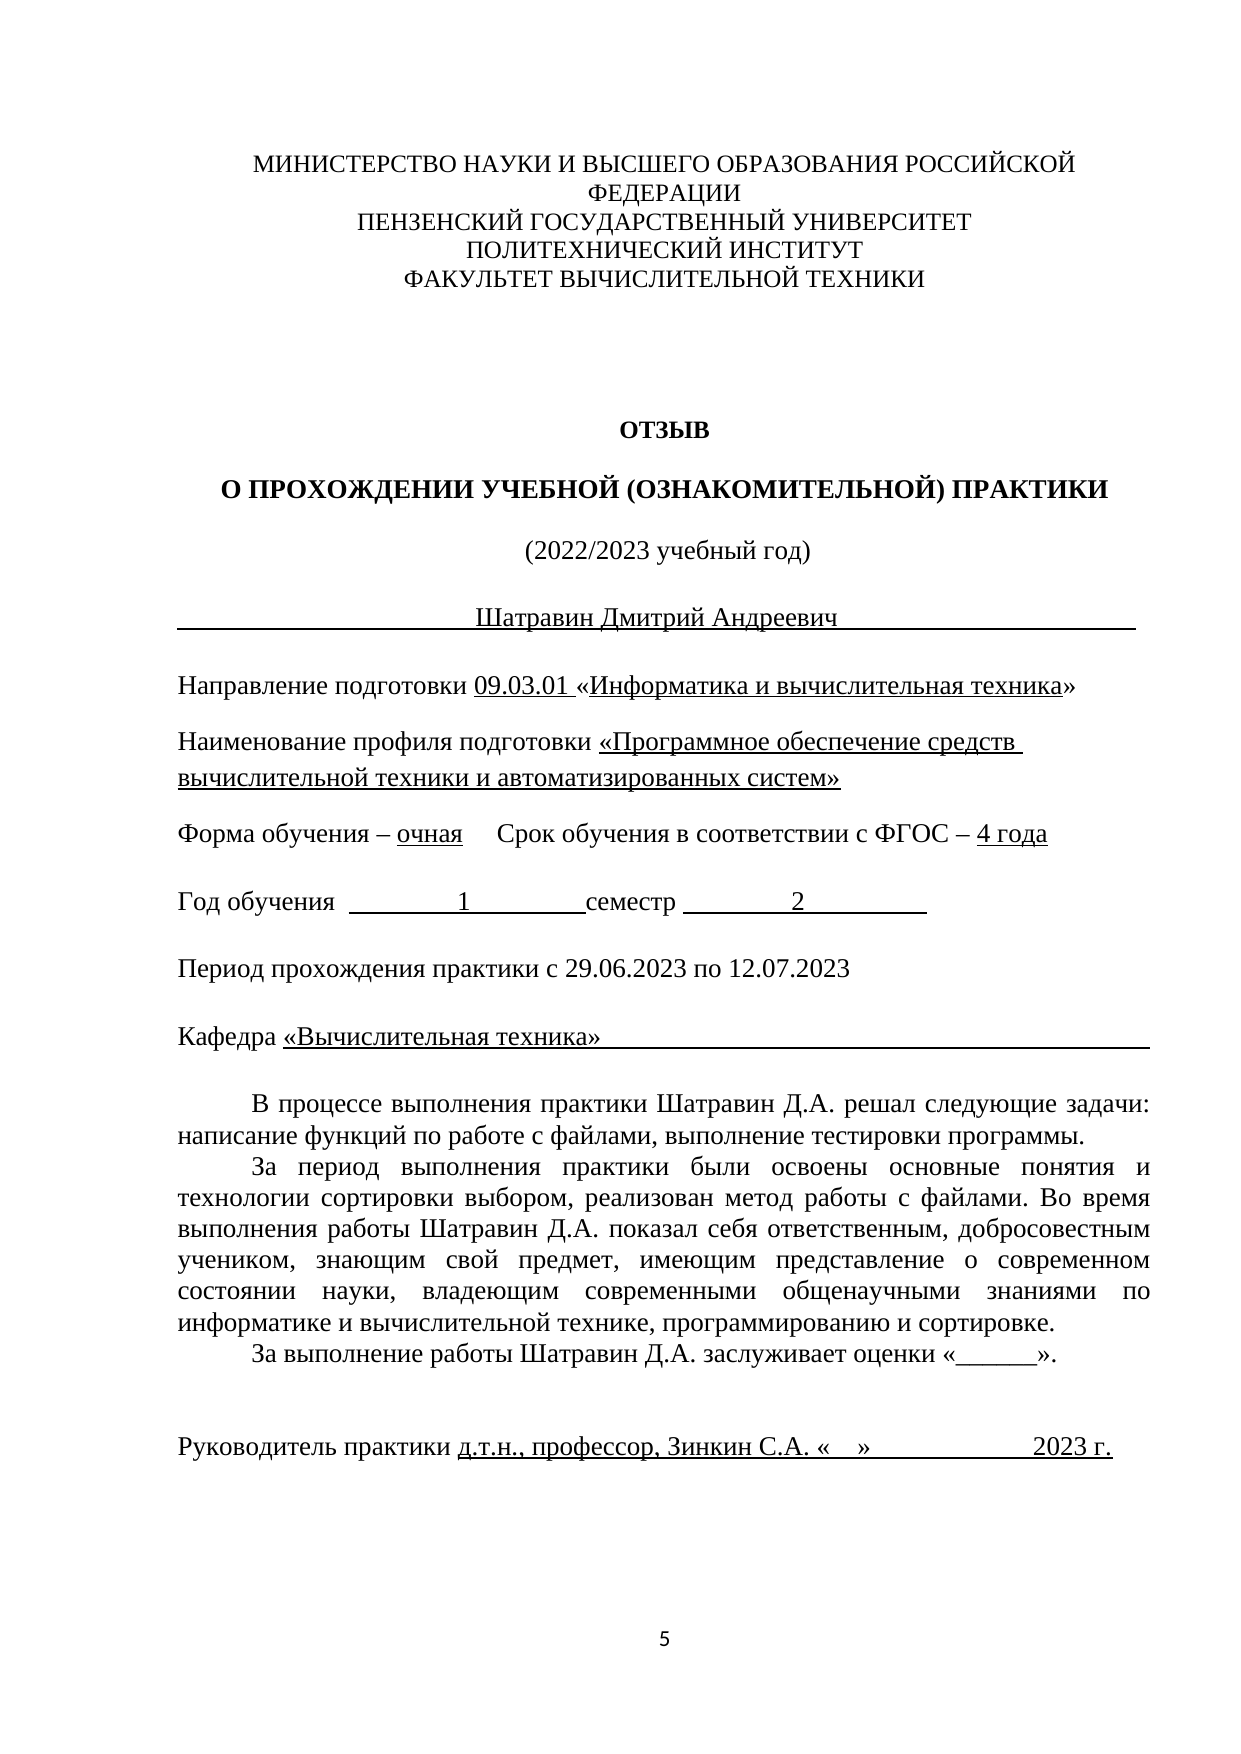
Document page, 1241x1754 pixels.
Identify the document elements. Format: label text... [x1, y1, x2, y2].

text (2022/2023 учебный год) [177, 534, 1152, 565]
text Направление подготовки 09.03.01 «Информатика и вычислительная техника» [177, 669, 1152, 700]
text ПЕНЗЕНСКИЙ ГОСУДАРСТВЕННЫЙ УНИВЕРСИТЕТ [177, 207, 1152, 236]
text ФАКУЛЬТЕТ ВЫЧИСЛИТЕЛЬНОЙ ТЕХНИКИ [177, 264, 1152, 293]
text О ПРОХОЖДЕНИИ УЧЕБНОЙ (ОЗНАКОМИТЕЛЬНОЙ) ПРАКТИКИ [177, 473, 1152, 504]
text За выполнение работы Шатравин Д.А. заслуживает оценки «______». [177, 1337, 1152, 1368]
text Форма обучения – очная Срок обучения в соответствии с ФГОС – 4 года [177, 818, 1152, 849]
text В процессе выполнения практики Шатравин Д.А. решал следующие задачи: написание функций по работе с файлами, выполнение тестировки программы. [177, 1088, 1152, 1150]
text Шатравин Дмитрий Андреевич [177, 601, 1152, 632]
text Руководитель практики д.т.н., профессор, Зинкин С.А. « » 2023 г. [177, 1430, 1152, 1461]
text За период выполнения практики были освоены основные понятия и технологии сортировки выбором, реализован метод работы с файлами. Во время выполнения работы Шатравин Д.А. показал себя ответственным, добросовестным учеником, знающим свой предмет, имеющим представление о современном состоянии науки, владеющим современными общенаучными знаниями по информатике и вычислительной технике, программированию и сортировке. [177, 1150, 1152, 1337]
text ОТЗЫВ [177, 416, 1152, 444]
text ПОЛИТЕХНИЧЕСКИЙ ИНСТИТУТ [177, 236, 1152, 264]
text Год обучения 1 семестр 2 [177, 885, 1152, 916]
text Наименование профиля подготовки «Программное обеспечение средств вычислительной техники и автоматизированных систем» [177, 725, 1152, 792]
text МИНИСТЕРСТВО НАУКИ И ВЫСШЕГО ОБРАЗОВАНИЯ РОССИЙСКОЙ ФЕДЕРАЦИИ [177, 149, 1152, 207]
text Период прохождения практики с 29.06.2023 по 12.07.2023 [177, 953, 1152, 984]
text Кафедра «Вычислительная техника» [177, 1020, 1152, 1051]
